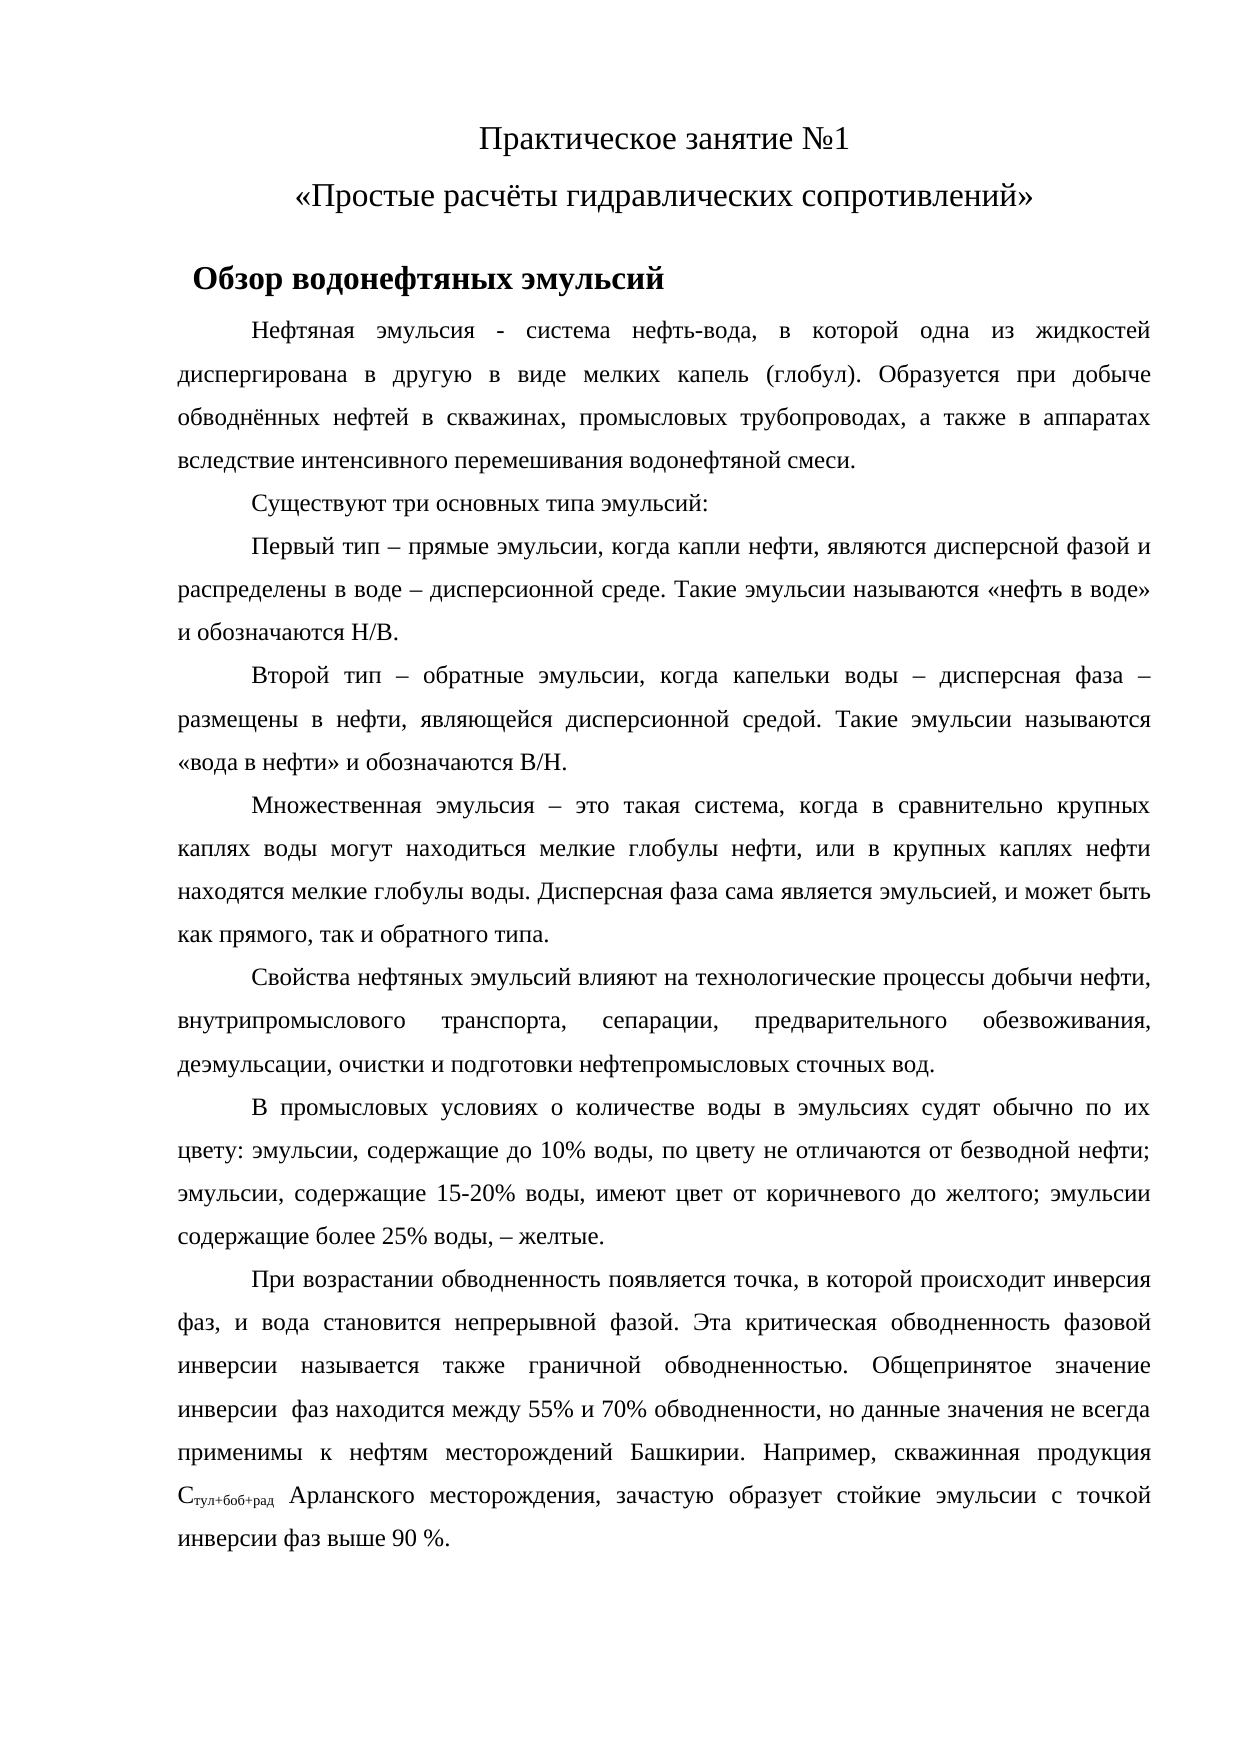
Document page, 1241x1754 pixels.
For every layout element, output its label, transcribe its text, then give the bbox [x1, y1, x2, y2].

text Практическое занятие №1 [177, 118, 1152, 156]
text «Простые расчёты гидравлических сопротивлений» [177, 176, 1152, 214]
text В промысловых условиях о количестве воды в эмульсиях судят обычно по их цвету: эмульсии, содержащие до 10% воды, по цвету не отличаются от безводной нефти; эмульсии, содержащие 15-20% воды, имеют цвет от коричневого до желтого; эмульсии содержащие более 25% воды, – желтые. [177, 1092, 1152, 1250]
text При возрастании обводненность появляется точка, в которой происходит инверсия фаз, и вода становится непрерывной фазой. Эта критическая обводненность фазовой инверсии называется также граничной обводненностью. Общепринятое значение инверсии фаз находится между 55% и 70% обводненности, но данные значения не всегда применимы к нефтям месторождений Башкирии. Например, скважинная продукция Cтул+боб+рад Арланского месторождения, зачастую образует стойкие эмульсии с точкой инверсии фаз выше 90 %. [177, 1264, 1152, 1552]
text Свойства нефтяных эмульсий влияют на технологические процессы добычи нефти, внутрипромыслового транспорта, сепарации, предварительного обезвоживания, деэмульсации, очистки и подготовки нефтепромысловых сточных вод. [177, 962, 1152, 1077]
text Первый тип – прямые эмульсии, когда капли нефти, являются дисперсной фазой и распределены в воде – дисперсионной среде. Такие эмульсии называются «нефть в воде» и обозначаются Н/В. [177, 531, 1152, 646]
text Существуют три основных типа эмульсий: [177, 488, 1152, 517]
text Обзор водонефтяных эмульсий [118, 258, 1181, 296]
text Множественная эмульсия – это такая система, когда в сравнительно крупных каплях воды могут находиться мелкие глобулы нефти, или в крупных каплях нефти находятся мелкие глобулы воды. Дисперсная фаза сама является эмульсией, и может быть как прямого, так и обратного типа. [177, 790, 1152, 948]
text Нефтяная эмульсия - система нефть-вода, в которой одна из жидкостей диспергирована в другую в виде мелких капель (глобул). Образуется при добыче обводнённых нефтей в скважинах, промысловых трубопроводах, а также в аппаратах вследствие интенсивного перемешивания водонефтяной смеси. [177, 316, 1152, 474]
text Второй тип – обратные эмульсии, когда капельки воды – дисперсная фаза – размещены в нефти, являющейся дисперсионной средой. Такие эмульсии называются «вода в нефти» и обозначаются В/Н. [177, 661, 1152, 776]
